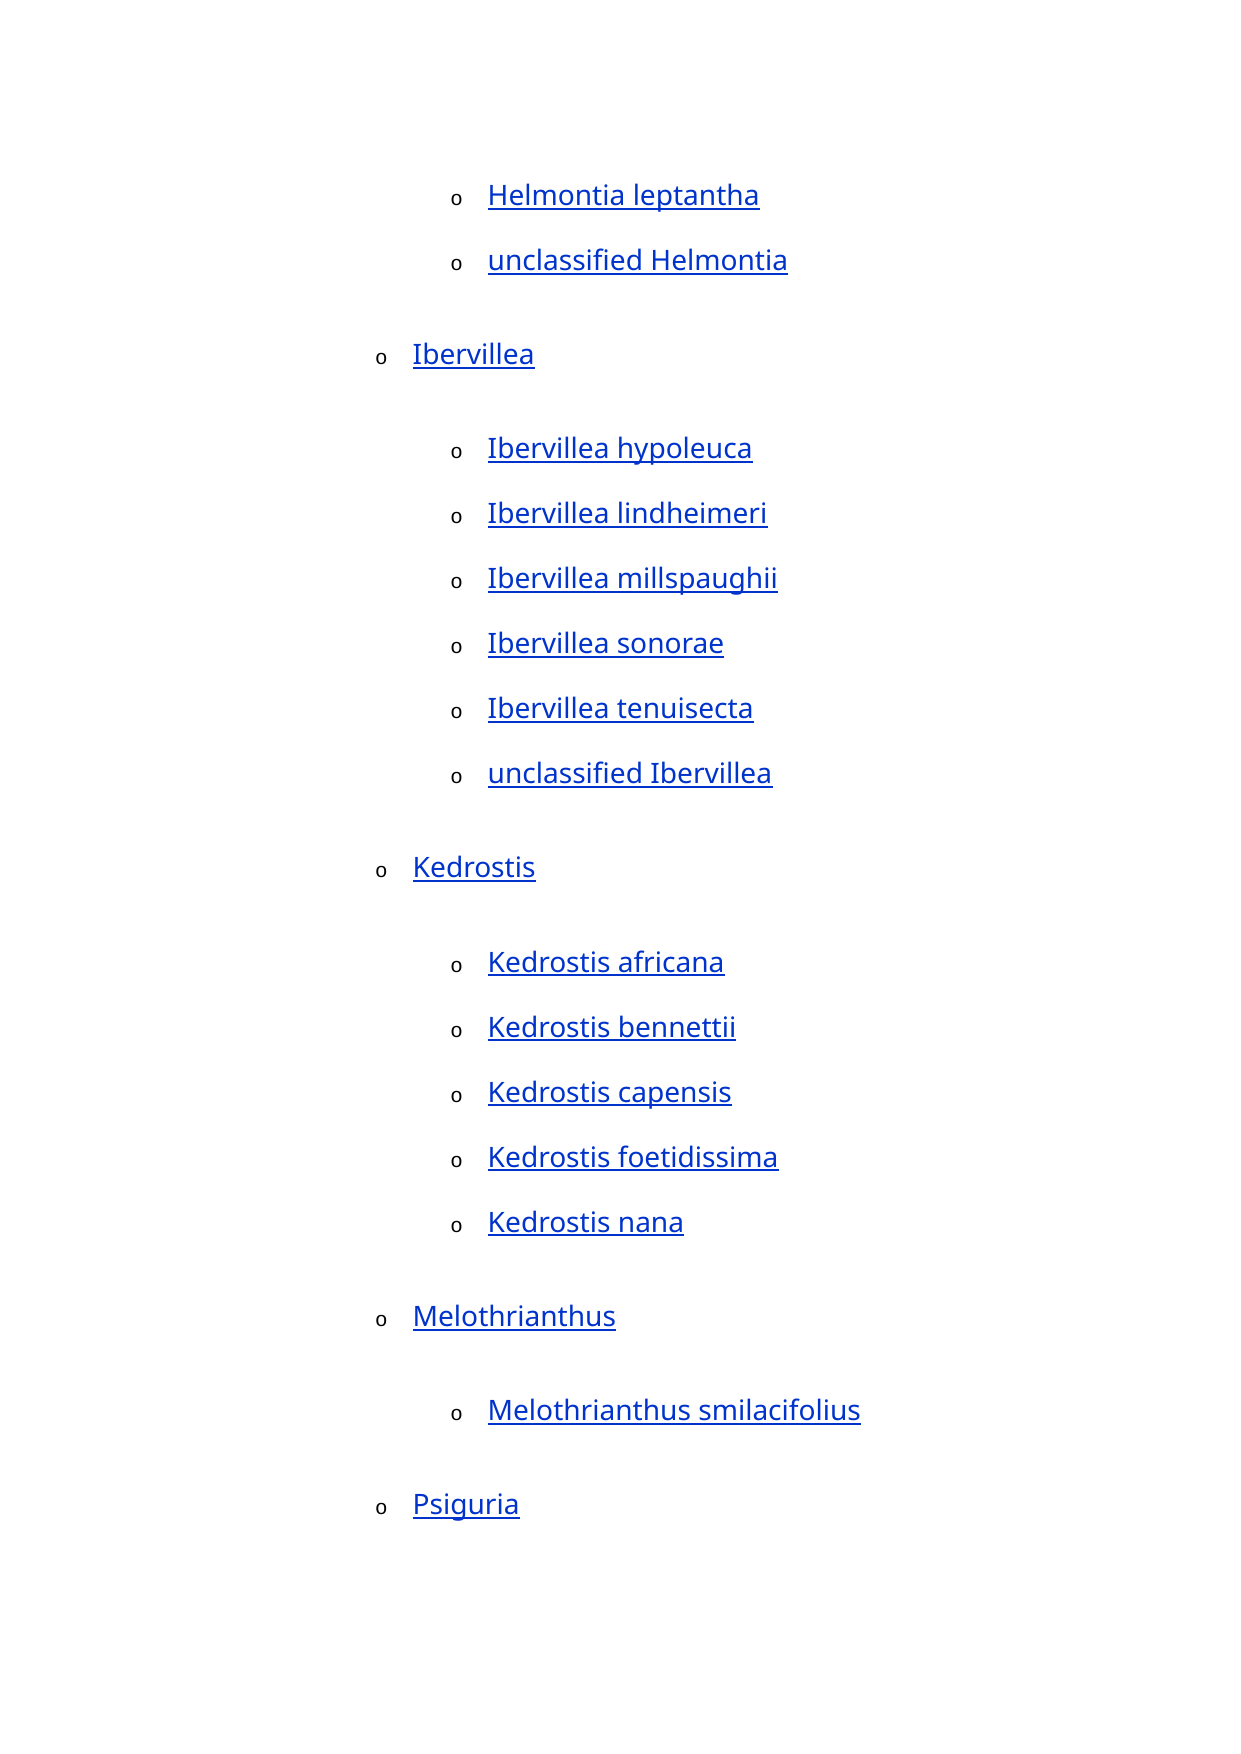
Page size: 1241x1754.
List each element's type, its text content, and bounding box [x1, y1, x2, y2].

list Ibervillea hypoleuca [450, 415, 1053, 480]
list unclassified Helmontia [450, 227, 1053, 292]
list Ibervillea lindheimeri [450, 480, 1053, 545]
list Kedrostis nana [450, 1189, 1053, 1254]
list Melothrianthus smilacifolius [450, 1377, 1053, 1442]
list Ibervillea millspaughii [450, 545, 1053, 610]
list Psiguria [375, 1471, 1053, 1536]
list Kedrostis foetidissima [450, 1124, 1053, 1189]
list unclassified Ibervillea [450, 740, 1053, 805]
list Kedrostis africana [450, 929, 1053, 994]
list Ibervillea [375, 321, 1053, 386]
list Helmontia leptantha [450, 162, 1053, 227]
list Kedrostis bennettii [450, 994, 1053, 1059]
list Kedrostis [375, 834, 1053, 899]
list Ibervillea tenuisecta [450, 675, 1053, 740]
list Melothrianthus [375, 1283, 1053, 1348]
list Kedrostis capensis [450, 1059, 1053, 1124]
list Ibervillea sonorae [450, 610, 1053, 675]
